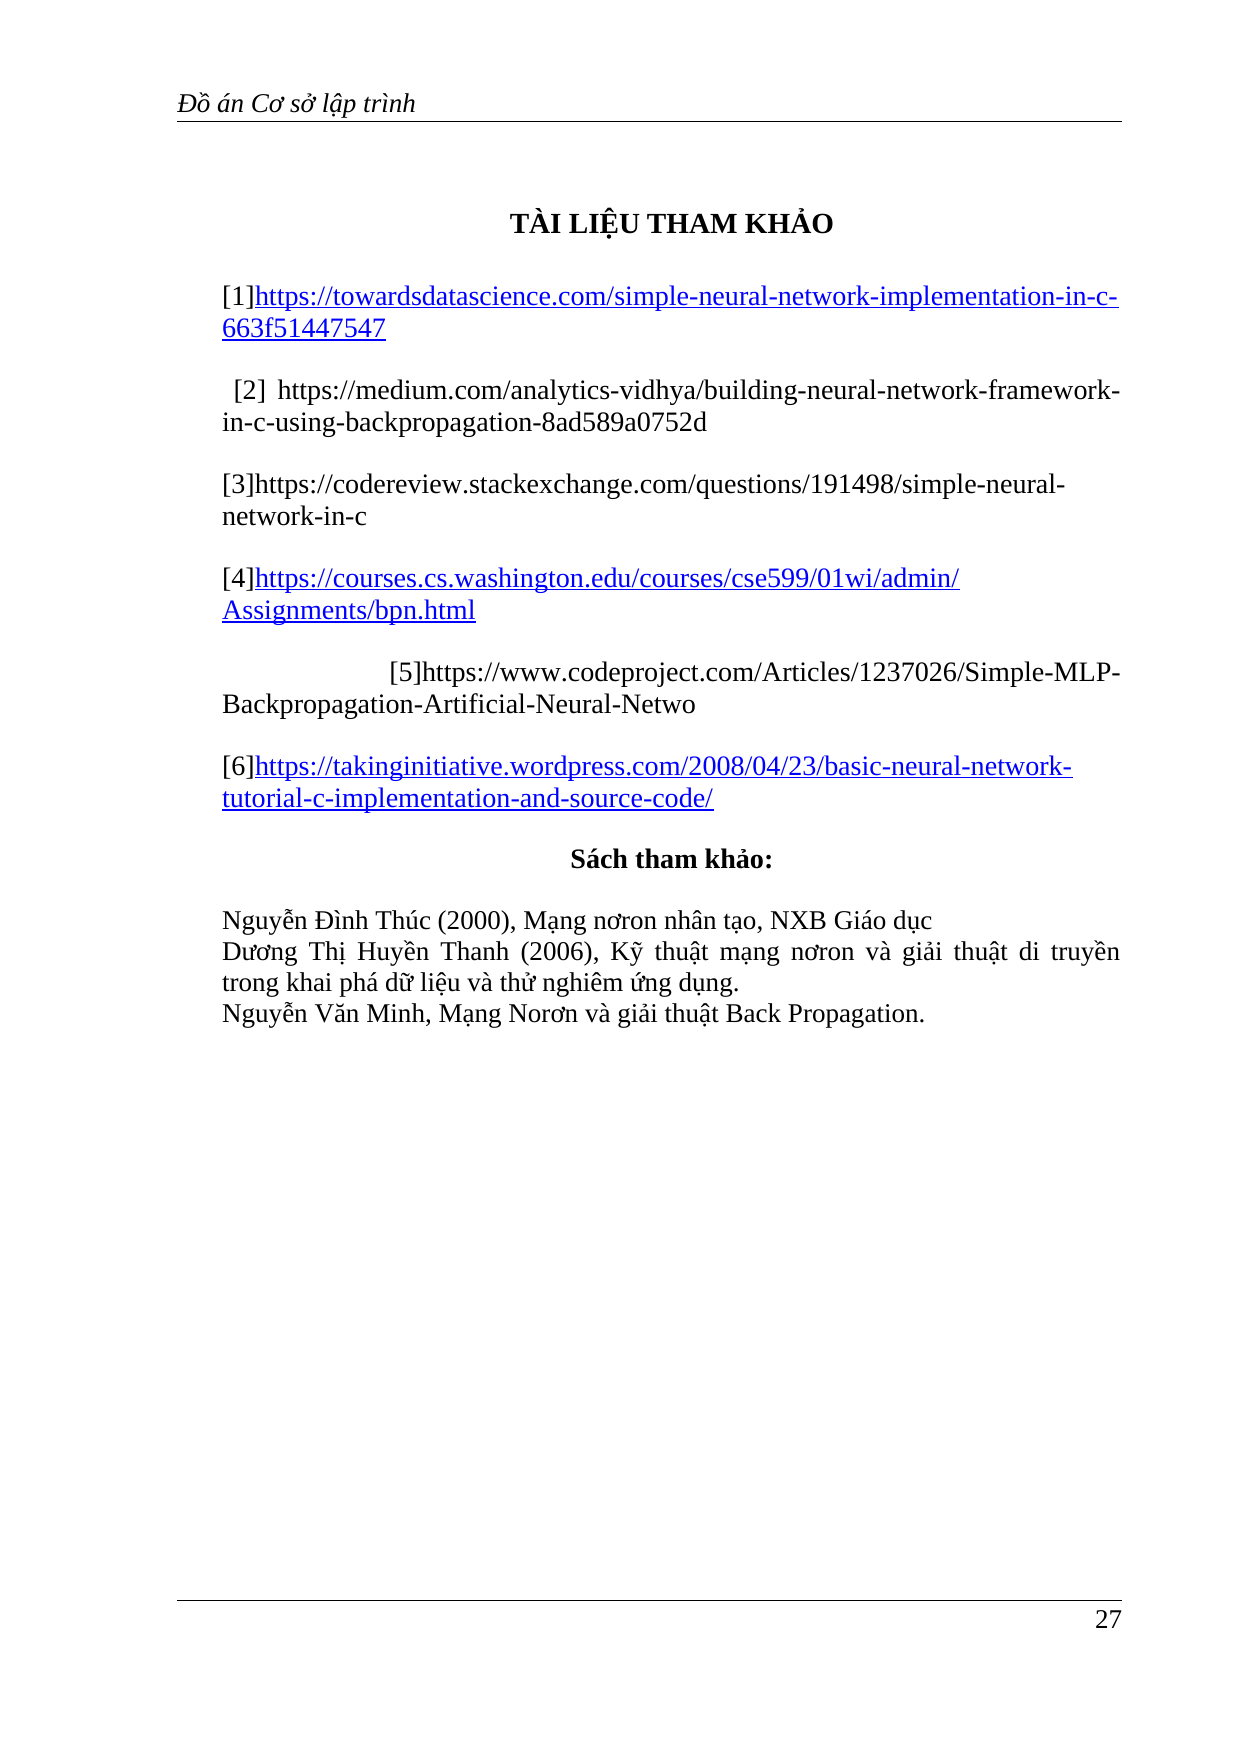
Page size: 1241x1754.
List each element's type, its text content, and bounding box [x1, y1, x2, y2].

text [3]https://codereview.stackexchange.com/questions/191498/simple-neural-network-in-c [222, 467, 1122, 531]
text Dương Thị Huyền Thanh (2006), Kỹ thuật mạng nơron và giải thuật di truyền trong khai phá dữ liệu và thử nghiêm ứng dụng. [222, 935, 1122, 997]
text [2] https://medium.com/analytics-vidhya/building-neural-network-framework-in-c-using-backpropagation-8ad589a0752d [222, 373, 1122, 437]
text Nguyễn Văn Minh, Mạng Norơn và giải thuật Back Propagation. [222, 997, 1122, 1029]
text [4]https://courses.cs.washington.edu/courses/cse599/01wi/admin/Assignments/bpn.html [222, 561, 1122, 625]
text [1]https://towardsdatascience.com/simple-neural-network-implementation-in-c-663f51447547 [222, 279, 1122, 343]
title TÀI LIỆU THAM KHẢO [222, 206, 1122, 239]
text [5]https://www.codeproject.com/Articles/1237026/Simple-MLP-Backpropagation-Artificial-Neural-Netwo [222, 654, 1122, 719]
text [6]https://takinginitiative.wordpress.com/2008/04/23/basic-neural-network-tutorial-c-implementation-and-source-code/ [222, 748, 1122, 813]
text Nguyễn Đình Thúc (2000), Mạng nơron nhân tạo, NXB Giáo dục [222, 904, 1122, 935]
text Sách tham khảo: [222, 842, 1122, 875]
